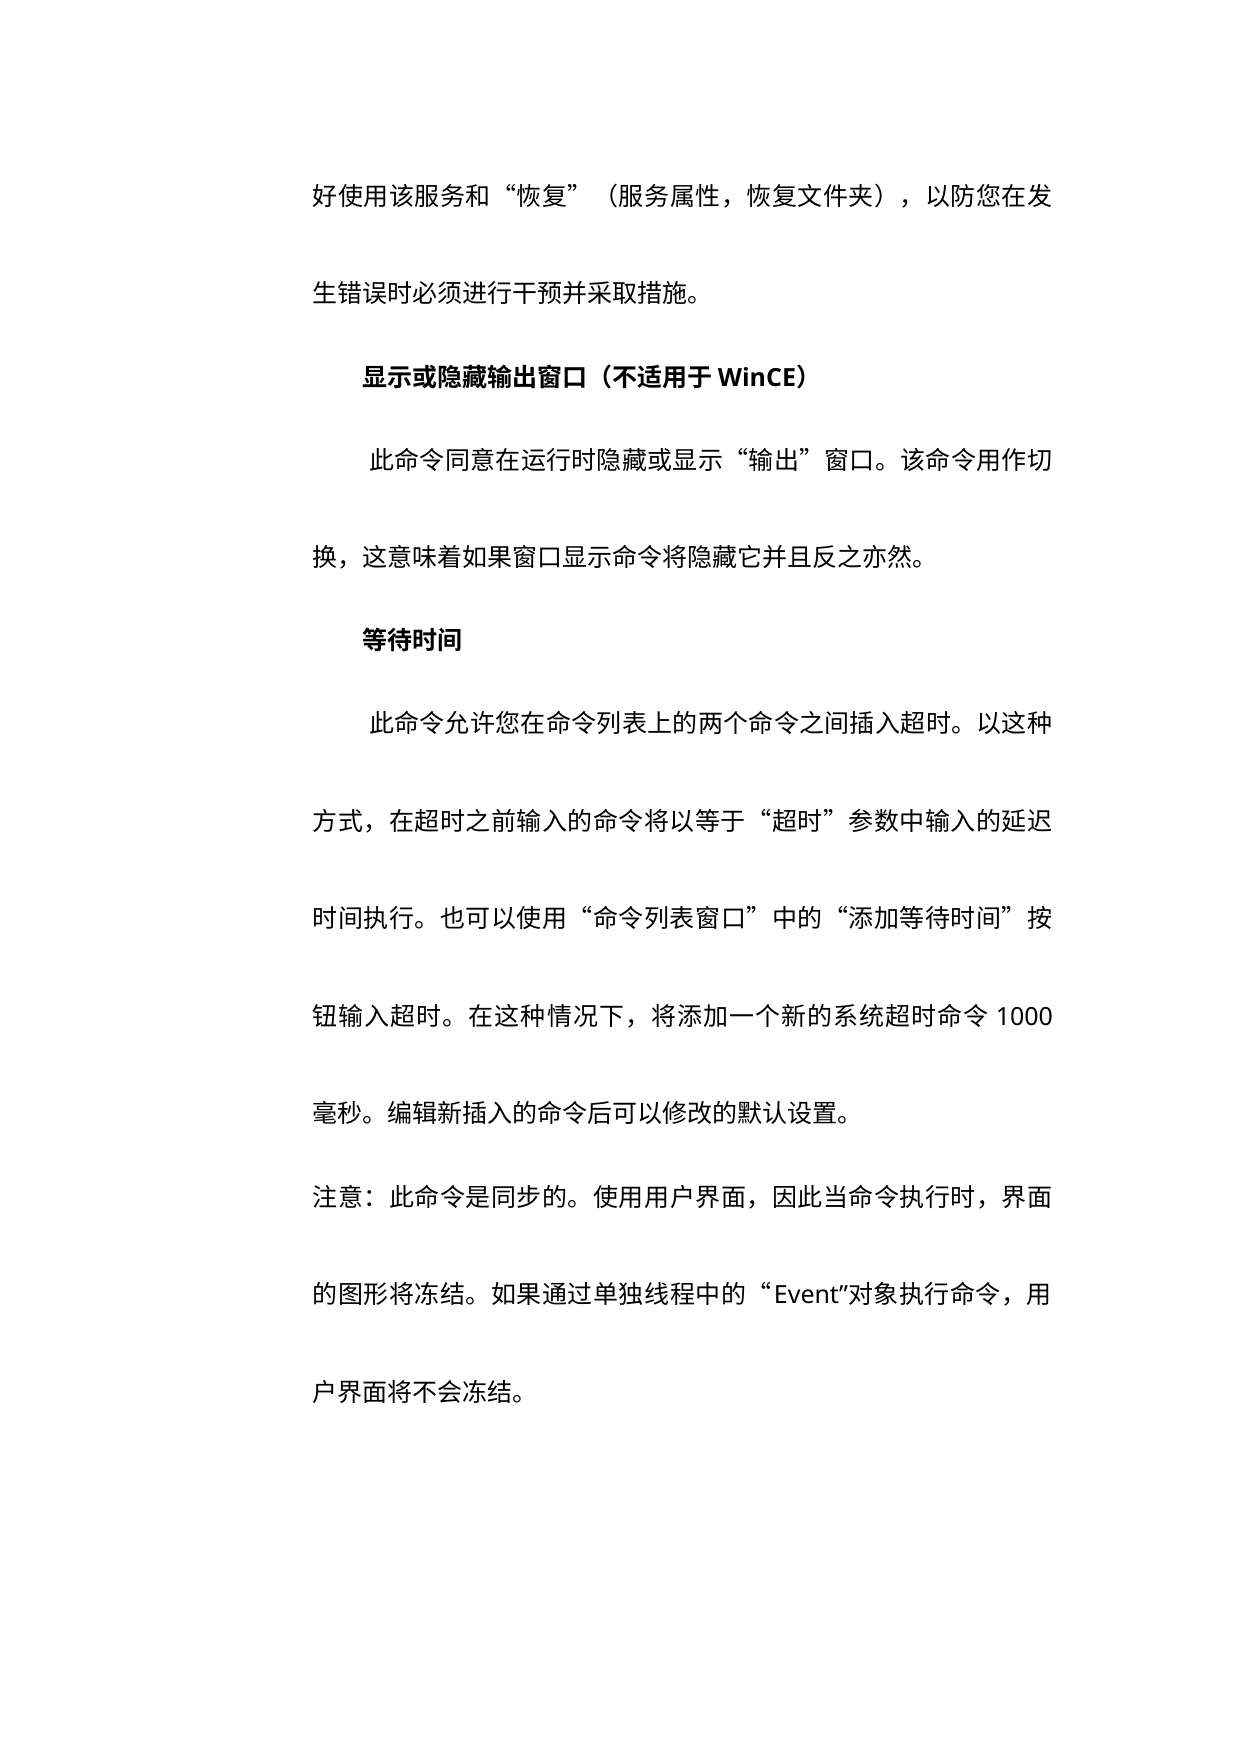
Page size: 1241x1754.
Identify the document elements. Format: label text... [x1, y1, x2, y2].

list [312, 162, 1053, 324]
list 此命令允许您在命令列表上的两个命令之间插入超时。以这种方式，在超时之前输入的命令将以等于“超时”参数中输入的延迟时间执行。也可以使用“命令列表窗口”中的“添加等待时间”按钮输入超时。在这种情况下，将添加一个新的系统超时命令1000毫秒。编辑新插入的命令后可以修改的默认设置。 [312, 689, 1053, 1144]
list 显示或隐藏输出窗口（不适用于WinCE） [312, 343, 1053, 408]
list 等待时间 [312, 606, 1053, 671]
list 此命令同意在运行时隐藏或显示“输出”窗口。该命令用作切换，这意味着如果窗口显示命令将隐藏它并且反之亦然。 [312, 426, 1053, 588]
list 注意：此命令是同步的。使用用户界面，因此当命令执行时，界面的图形将冻结。如果通过单独线程中的“Event”对象执行命令，用户界面将不会冻结。 [312, 1163, 1053, 1423]
